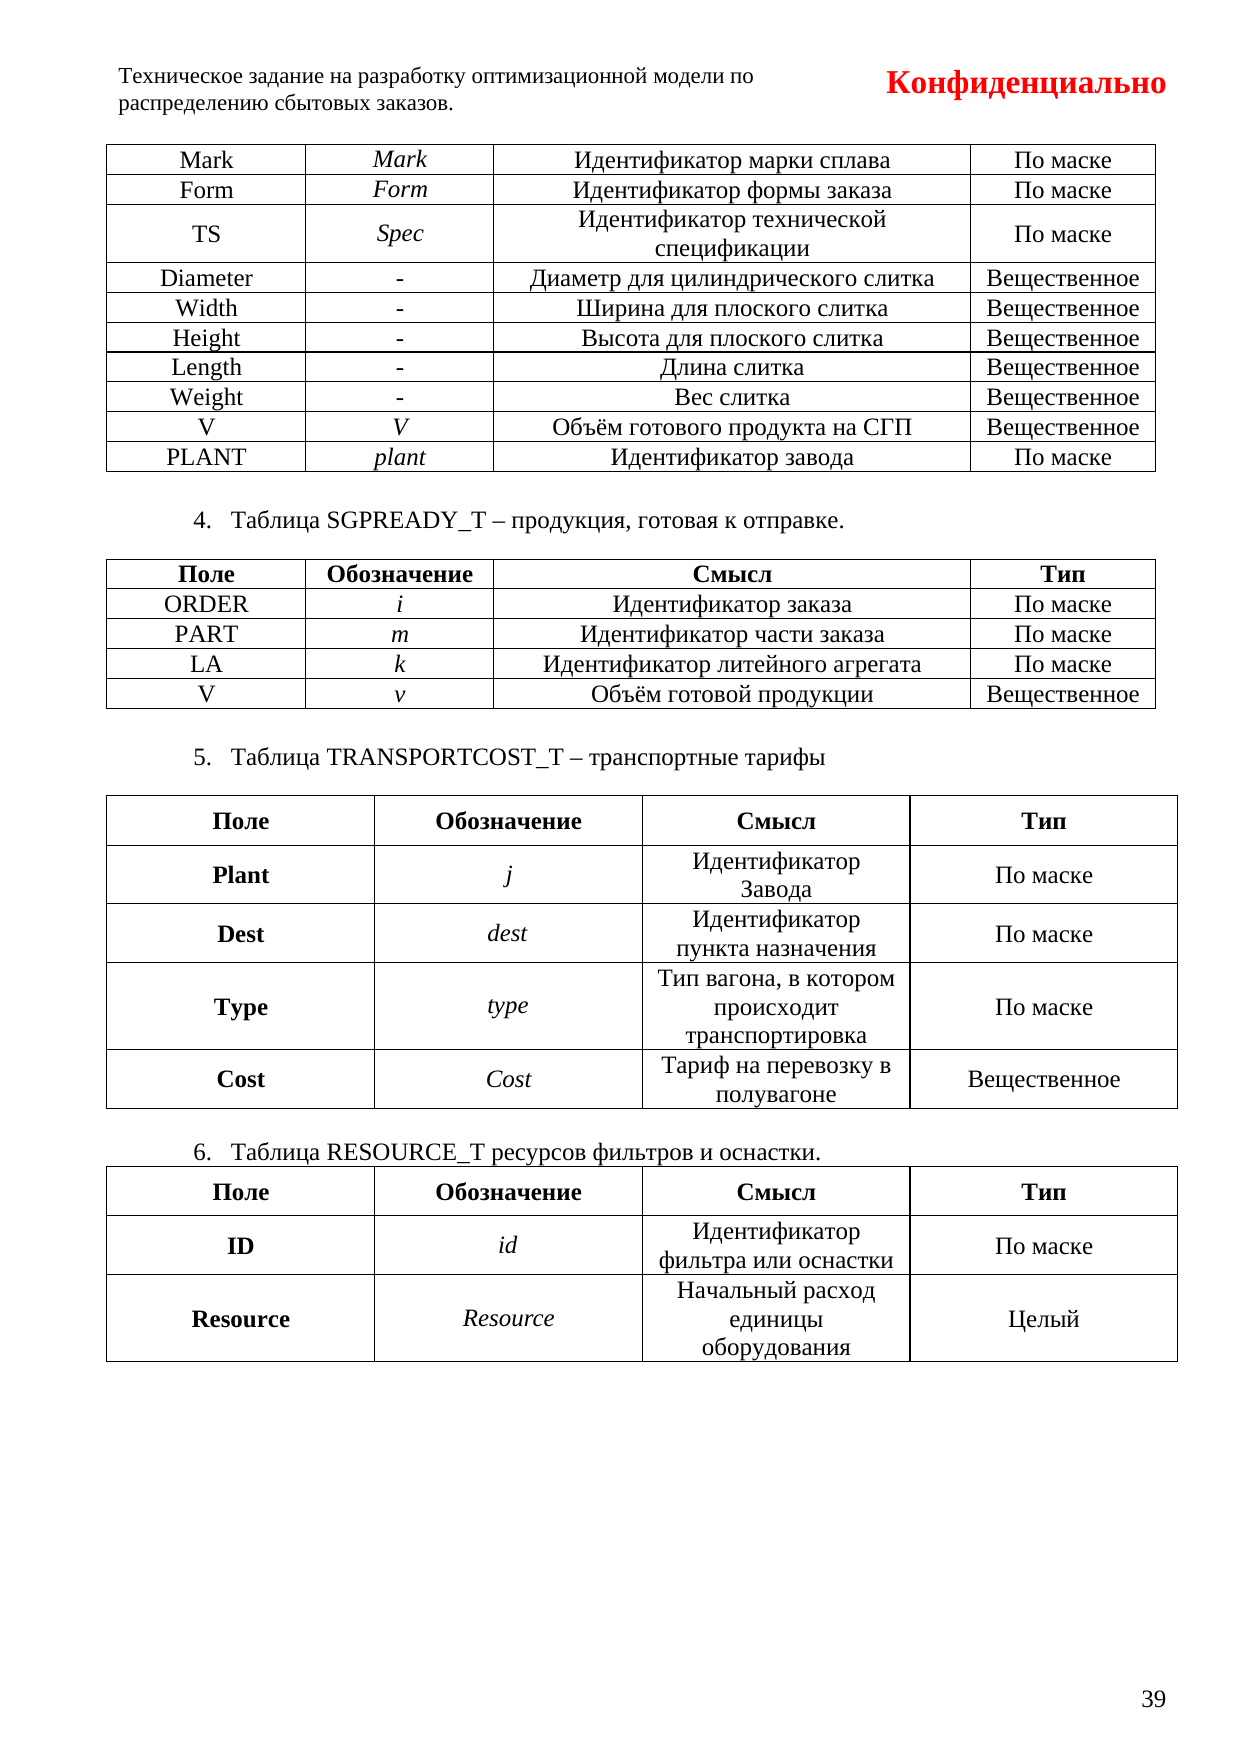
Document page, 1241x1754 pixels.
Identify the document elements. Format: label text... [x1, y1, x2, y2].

table_cell - [306, 293, 493, 322]
table_cell PLANT [107, 442, 305, 471]
table_cell Идентификатор Завода [643, 846, 909, 903]
table_cell Вещественное [971, 263, 1155, 292]
table_cell Width [107, 293, 305, 322]
table_cell ID [107, 1216, 374, 1274]
table_header Обозначение [375, 1167, 642, 1215]
table_header Поле [107, 560, 305, 588]
table_cell Идентификатор литейного агрегата [494, 649, 970, 678]
table_cell Cost [107, 1050, 374, 1108]
table_cell Type [107, 963, 374, 1049]
table_cell Идентификатор заказа [494, 589, 970, 618]
table_cell Resource [107, 1275, 374, 1361]
table_cell V [306, 412, 493, 441]
table_cell Cost [375, 1050, 642, 1108]
table_cell Целый [911, 1275, 1177, 1361]
table_cell LA [107, 649, 305, 678]
table_cell k [306, 649, 493, 678]
table_cell Length [107, 353, 305, 381]
table_cell Вещественное [971, 293, 1155, 322]
table_cell Ширина для плоского слитка [494, 293, 970, 322]
table_cell По маске [971, 649, 1155, 678]
table_cell m [306, 619, 493, 648]
table_cell По маске [911, 846, 1177, 903]
table_cell Тариф на перевозку в полувагоне [643, 1050, 909, 1108]
table_cell v [306, 679, 493, 707]
table_cell Идентификатор части заказа [494, 619, 970, 648]
table_cell Идентификатор марки сплава [494, 145, 970, 174]
table_cell Высота для плоского слитка [494, 323, 970, 351]
table_cell Вес слитка [494, 382, 970, 411]
table_cell Объём готовой продукции [494, 679, 970, 707]
table_cell Идентификатор завода [494, 442, 970, 471]
table_cell [375, 1216, 642, 1274]
table_header Поле [107, 1167, 374, 1215]
table_header Поле [107, 796, 374, 845]
table_header Смысл [643, 1167, 909, 1215]
table_header Тип [971, 560, 1155, 588]
table_cell По маске [971, 619, 1155, 648]
table_cell По маске [911, 1216, 1177, 1274]
table_cell По маске [971, 175, 1155, 203]
table_cell - [306, 353, 493, 381]
table_cell Тип вагона, в котором происходит транспортировка [643, 963, 909, 1049]
table_cell По маске [911, 963, 1177, 1049]
table_cell По маске [971, 589, 1155, 618]
table_cell - [306, 263, 493, 292]
table_cell Идентификатор пункта назначения [643, 904, 909, 962]
table_cell Вещественное [911, 1050, 1177, 1108]
table_cell [375, 846, 642, 903]
table_cell ORDER [107, 589, 305, 618]
table_cell По маске [971, 205, 1155, 262]
table_header Тип [911, 1167, 1177, 1215]
table_cell По маске [971, 145, 1155, 174]
table_header Смысл [494, 560, 970, 588]
table_cell Идентификатор формы заказа [494, 175, 970, 203]
table_cell Вещественное [971, 353, 1155, 381]
table_cell [375, 904, 642, 962]
table_cell Идентификатор фильтра или оснастки [643, 1216, 909, 1274]
table_cell plant [306, 442, 493, 471]
table_cell - [306, 382, 493, 411]
table_header Тип [911, 796, 1177, 845]
table_cell Mark [107, 145, 305, 174]
table_cell [306, 145, 493, 174]
table_cell Height [107, 323, 305, 351]
table_cell V [107, 412, 305, 441]
table_cell [306, 205, 493, 262]
table_cell Dest [107, 904, 374, 962]
table_cell Вещественное [971, 382, 1155, 411]
table_cell Form [107, 175, 305, 203]
table_cell [375, 1275, 642, 1361]
table_header Обозначение [306, 560, 493, 588]
table_cell [306, 175, 493, 203]
list Таблица TRANSPORTCOST_T – транспортные тарифы [193, 742, 1166, 770]
table_cell V [107, 679, 305, 707]
table_cell Вещественное [971, 323, 1155, 351]
list Таблица SGPREADY_T – продукция, готовая к отправке. [193, 505, 1166, 533]
table_cell Вещественное [971, 679, 1155, 707]
table_cell Начальный расход единицы оборудования [643, 1275, 909, 1361]
table_cell Plant [107, 846, 374, 903]
table_cell TS [107, 205, 305, 262]
table_cell Длина слитка [494, 353, 970, 381]
table_cell [375, 963, 642, 1049]
table_cell Идентификатор технической спецификации [494, 205, 970, 262]
table_cell Weight [107, 382, 305, 411]
table_header Обозначение [375, 796, 642, 845]
table_cell i [306, 589, 493, 618]
list Таблица RESOURCE_T ресурсов фильтров и оснастки. [193, 1137, 1166, 1166]
table_cell PART [107, 619, 305, 648]
table_cell Объём готового продукта на СГП [494, 412, 970, 441]
table_cell - [306, 323, 493, 351]
table_cell Вещественное [971, 412, 1155, 441]
table_cell По маске [971, 442, 1155, 471]
table_header Смысл [643, 796, 909, 845]
table_cell По маске [911, 904, 1177, 962]
table_cell Диаметр для цилиндрического слитка [494, 263, 970, 292]
table_cell Diameter [107, 263, 305, 292]
